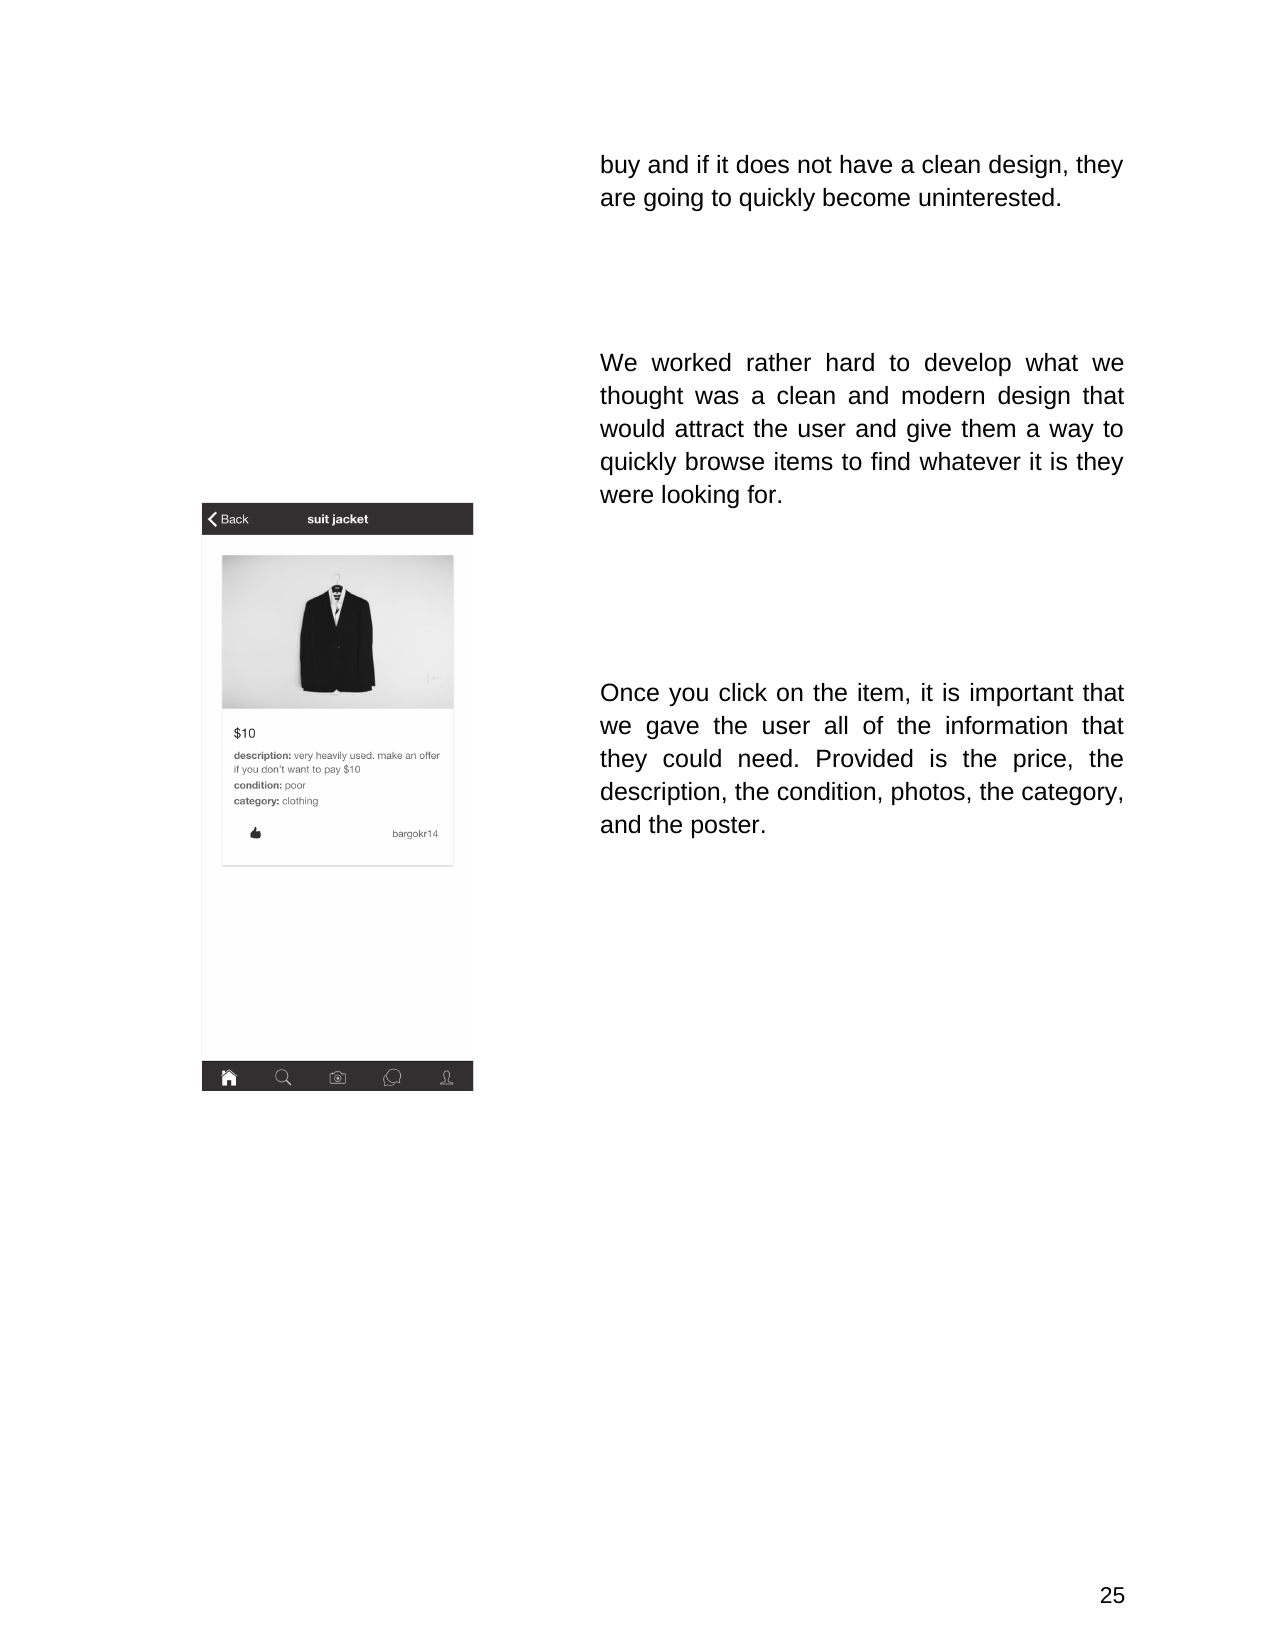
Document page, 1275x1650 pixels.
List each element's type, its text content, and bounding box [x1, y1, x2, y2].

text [600, 150, 1125, 212]
text Once you click on the item, it is important that we gave the user all of the information that they could need. Provided is the price, the description, the condition, photos, the category, and the poster. [600, 678, 1125, 839]
text We worked rather hard to develop what we thought was a clean and modern design that would attract the user and give them a way to quickly browse items to find whatever it is they were looking for. [600, 348, 1125, 509]
picture [201, 502, 474, 1091]
